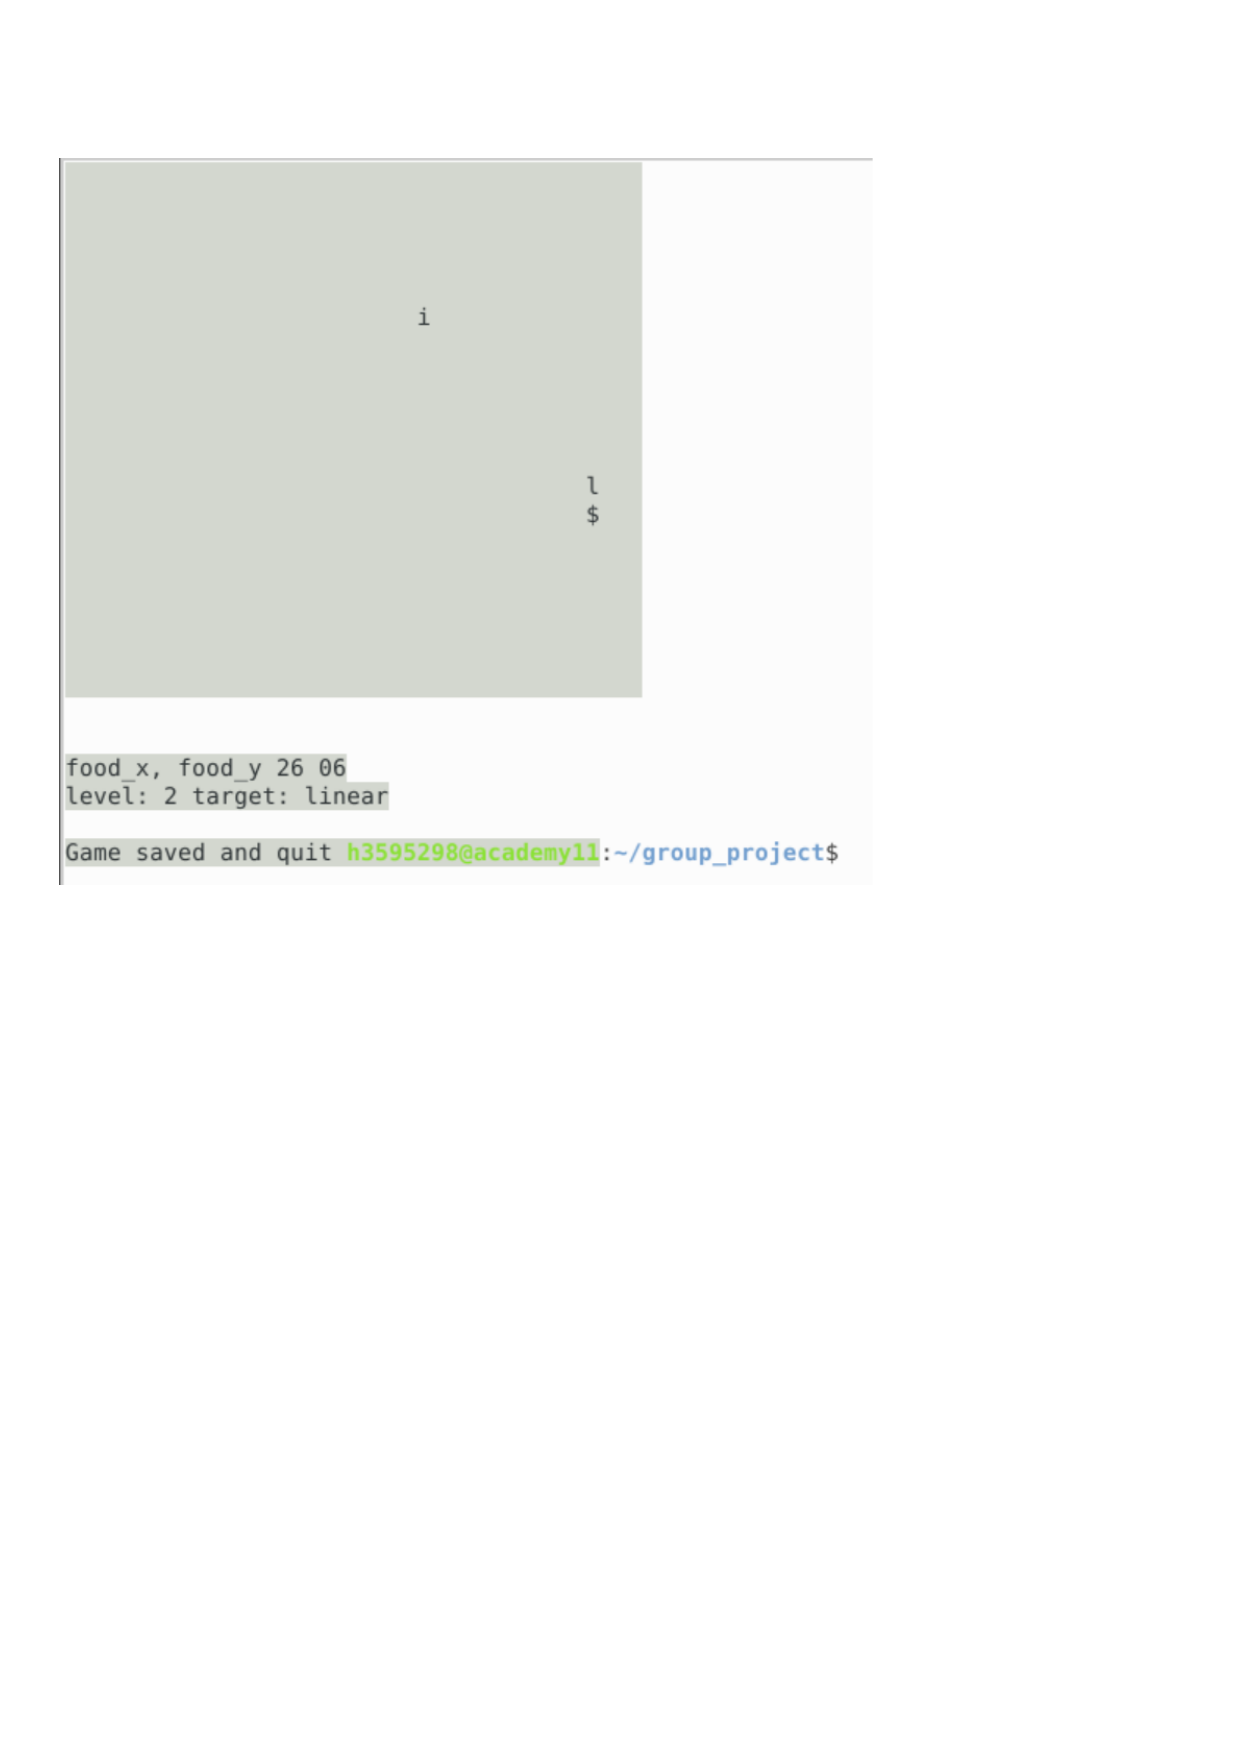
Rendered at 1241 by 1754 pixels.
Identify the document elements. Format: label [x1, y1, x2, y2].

picture [59, 158, 873, 885]
